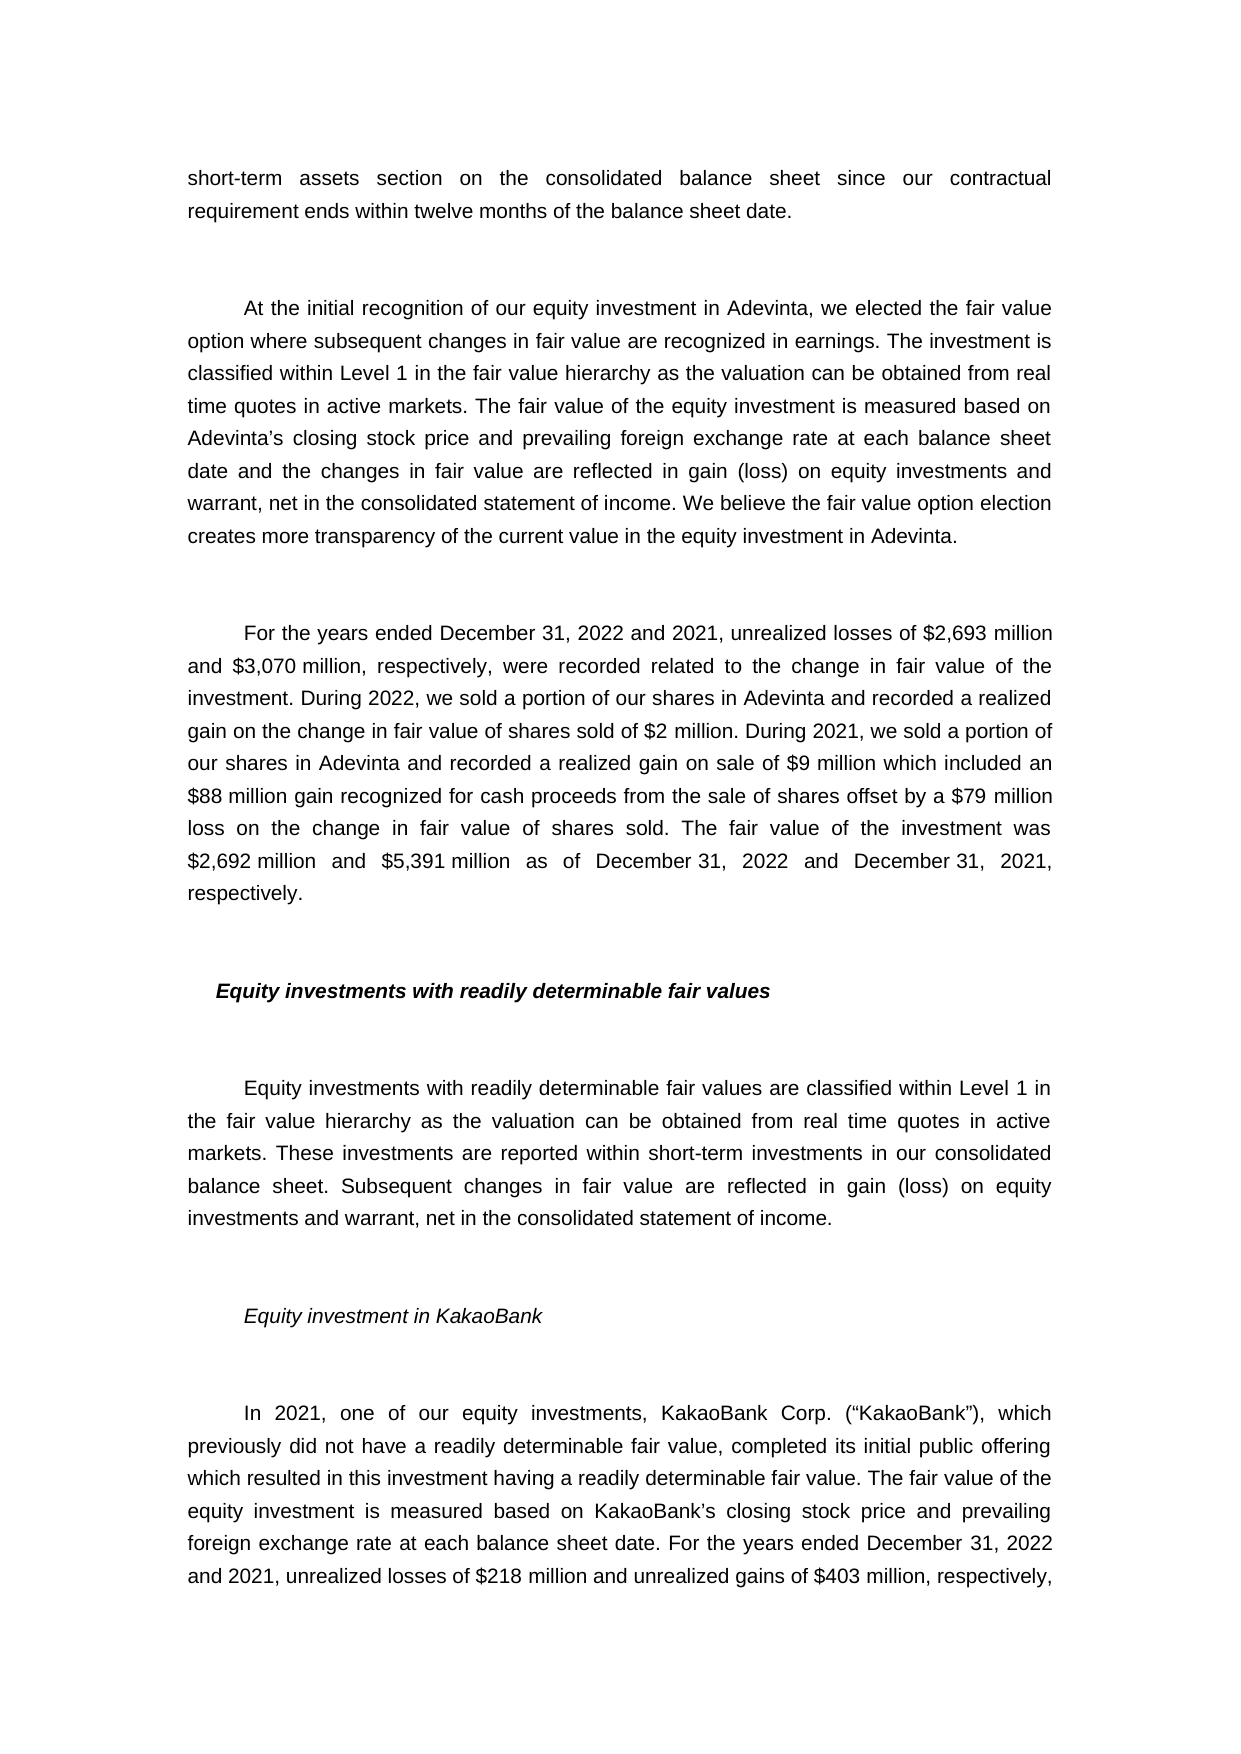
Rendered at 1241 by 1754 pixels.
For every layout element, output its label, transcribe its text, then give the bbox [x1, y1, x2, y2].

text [187, 162, 1053, 227]
text For the years ended December 31, 2022 and 2021, unrealized losses of $2,693 million and $3,070 million, respectively, were recorded related to the change in fair value of the investment. During 2022, we sold a portion of our shares in Adevinta and recorded a realized gain on the change in fair value of shares sold of $2 million. During 2021, we sold a portion of our shares in Adevinta and recorded a realized gain on sale of $9 million which included an $88 million gain recognized for cash proceeds from the sale of shares offset by a $79 million loss on the change in fair value of shares sold. The fair value of the investment was $2,692 million and $5,391 million as of December 31, 2022 and December 31, 2021, respectively. [187, 617, 1053, 909]
text At the initial recognition of our equity investment in Adevinta, we elected the fair value option where subsequent changes in fair value are recognized in earnings. The investment is classified within Level 1 in the fair value hierarchy as the valuation can be obtained from real time quotes in active markets. The fair value of the equity investment is measured based on Adevinta’s closing stock price and prevailing foreign exchange rate at each balance sheet date and the changes in fair value are reflected in gain (loss) on equity investments and warrant, net in the consolidated statement of income. We believe the fair value option election creates more transparency of the current value in the equity investment in Adevinta. [187, 292, 1053, 552]
text Equity investments with readily determinable fair values are classified within Level 1 in the fair value hierarchy as the valuation can be obtained from real time quotes in active markets. These investments are reported within short-term investments in our consolidated balance sheet. Subsequent changes in fair value are reflected in gain (loss) on equity investments and warrant, net in the consolidated statement of income. [187, 1072, 1053, 1234]
text Equity investments with readily determinable fair values [187, 974, 1053, 1007]
text Equity investment in KakaoBank [187, 1299, 1053, 1332]
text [187, 1397, 1053, 1592]
